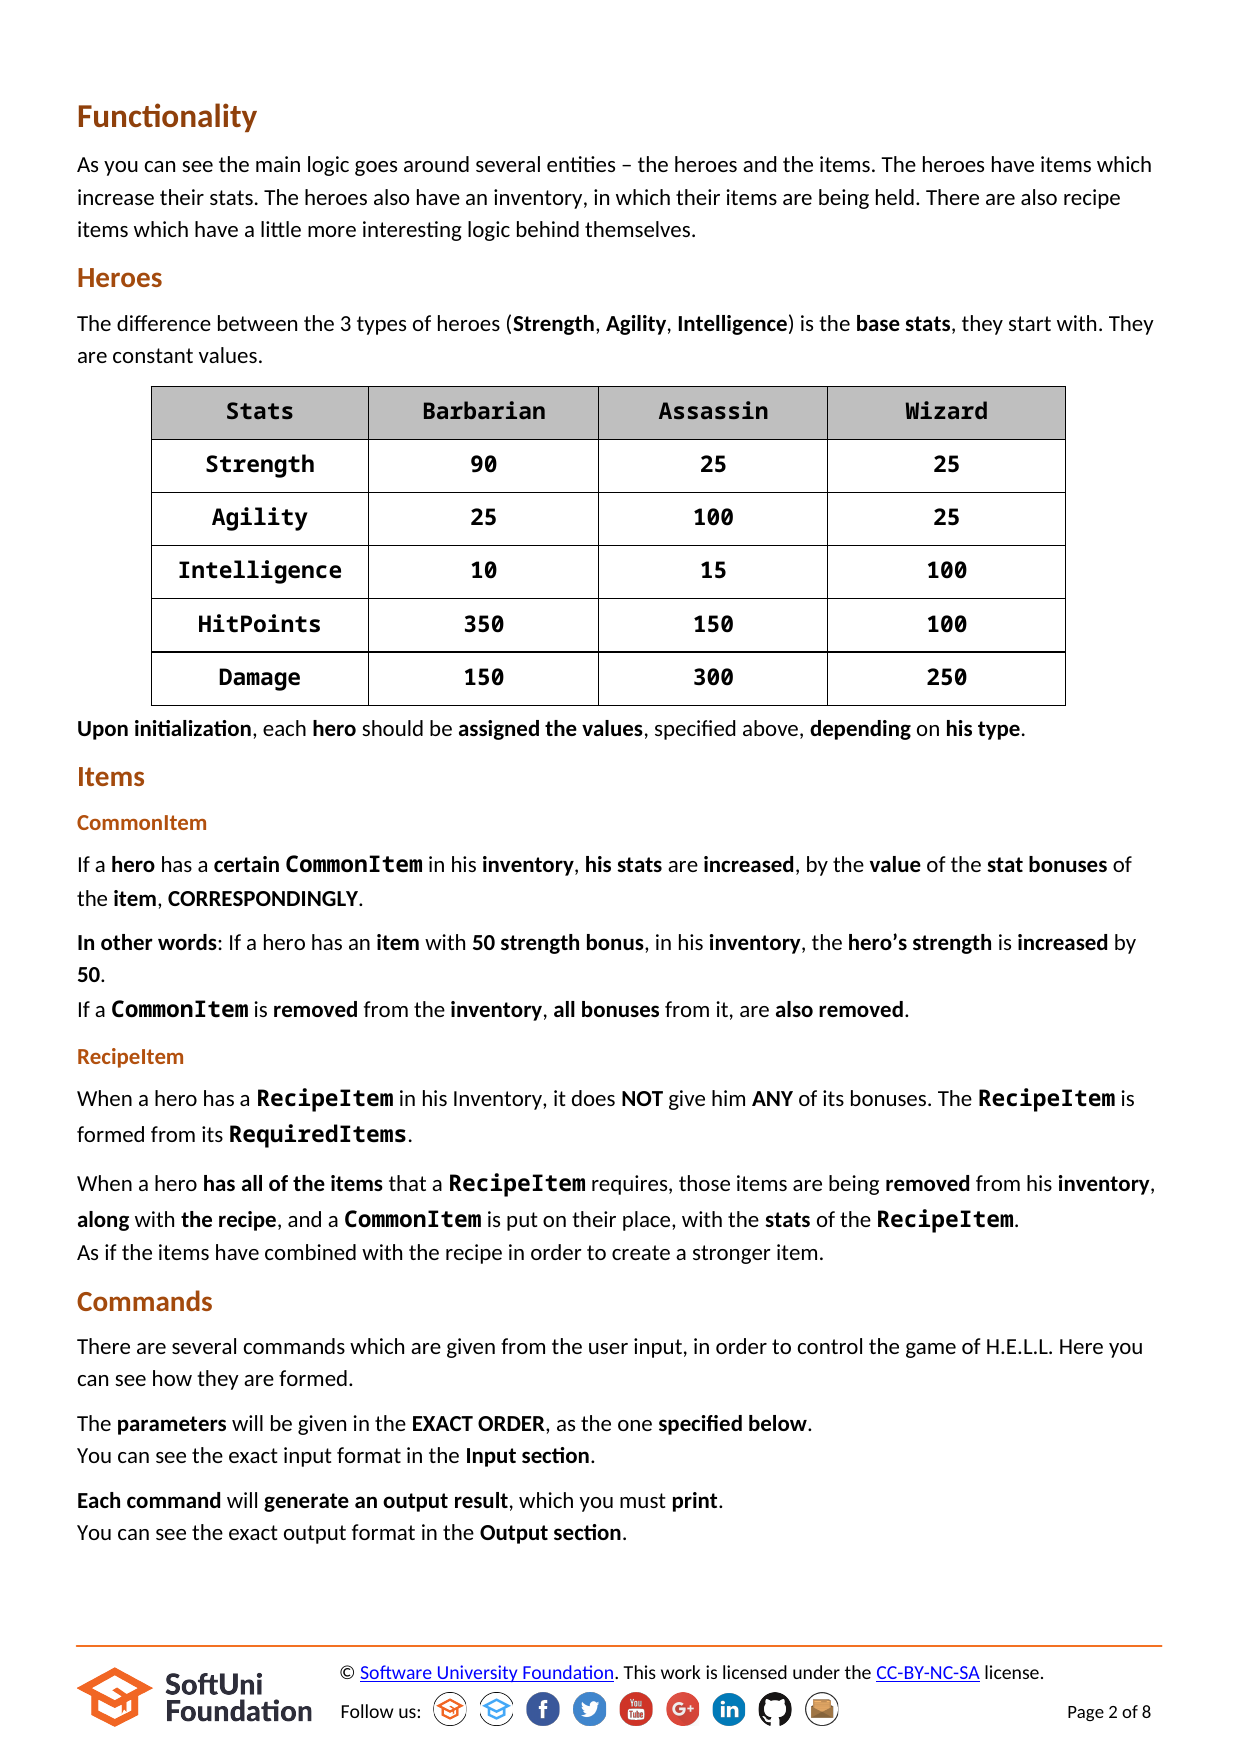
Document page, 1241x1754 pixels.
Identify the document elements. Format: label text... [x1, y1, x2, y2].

table_header Stats [152, 387, 368, 439]
text The parameters will be given in the EXACT ORDER, as the one specified below. You can see the exact input format in the Input section. [77, 1409, 1163, 1469]
table_cell 10 [369, 546, 598, 598]
table_cell Intelligence [152, 546, 368, 598]
table_cell HitPoints [152, 599, 368, 651]
picture [573, 1692, 607, 1726]
table_cell 100 [828, 599, 1065, 651]
table_cell 90 [369, 440, 598, 492]
picture [736, 1693, 746, 1703]
table_cell Agility [152, 493, 368, 545]
table_cell 25 [369, 493, 598, 545]
picture [712, 1693, 722, 1703]
table_header Barbarian [369, 387, 598, 439]
subtitle CommonItem [77, 808, 1163, 836]
table_header Wizard [828, 387, 1065, 439]
text Upon initialization, each hero should be assigned the values, specified above, depending on his type. [77, 714, 1163, 742]
picture [727, 1707, 738, 1717]
subtitle RecipeItem [77, 1042, 1163, 1070]
table_cell 300 [599, 653, 827, 704]
picture [619, 1692, 653, 1726]
picture [433, 1692, 467, 1726]
table_cell 150 [599, 599, 827, 651]
picture [712, 1716, 722, 1726]
table_cell 100 [599, 493, 827, 545]
text There are several commands which are given from the user input, in order to control the game of H.E.L.L. Here you can see how they are formed. [77, 1332, 1163, 1392]
picture [76, 1667, 312, 1727]
picture [526, 1692, 560, 1726]
subtitle Commands [77, 1283, 1163, 1318]
text In other words: If a hero has an item with 50 strength bonus, in his inventory, the hero’s strength is increased by 50. If a CommonItem is removed from the inventory, all bonuses from it, are also removed. [77, 928, 1163, 1024]
text When a hero has a RecipeItem in his Inventory, it does NOT give him ANY of its bonuses. The RecipeItem is formed from its RequiredItems. [77, 1082, 1163, 1149]
table_cell 25 [828, 440, 1065, 492]
table_cell 15 [599, 546, 827, 598]
table_cell Damage [152, 653, 368, 704]
subtitle Functionality [77, 95, 1163, 136]
table_cell 25 [828, 493, 1065, 545]
text If a hero has a certain CommonItem in his inventory, his stats are increased, by the value of the stat bonuses of the item, CORRESPONDINGLY. [77, 848, 1163, 912]
table_cell 350 [369, 599, 598, 651]
text The difference between the 3 types of heroes (Strength, Agility, Intelligence) is the base stats, they start with. They are constant values. [77, 309, 1163, 369]
picture [736, 1716, 746, 1726]
picture [480, 1692, 513, 1726]
text As you can see the main logic goes around several entities – the heroes and the items. The heroes have items which increase their stats. The heroes also have an inventory, in which their items are being held. There are also recipe items which have a little more interesting logic behind themselves. [77, 151, 1163, 243]
subtitle Heroes [77, 259, 1163, 295]
table_cell 150 [369, 653, 598, 704]
table_cell 25 [599, 440, 827, 492]
picture [805, 1692, 839, 1726]
picture [666, 1692, 700, 1726]
table_cell 250 [828, 653, 1065, 704]
text Each command will generate an output result, which you must print. You can see the exact output format in the Output section. [77, 1486, 1163, 1546]
picture [758, 1692, 792, 1726]
subtitle Items [77, 758, 1163, 794]
table_cell 100 [828, 546, 1065, 598]
table_header Assassin [599, 387, 827, 439]
table_cell Strength [152, 440, 368, 492]
text When a hero has all of the items that a RecipeItem requires, those items are being removed from his inventory, along with the recipe, and a CommonItem is put on their place, with the stats of the RecipeItem. As if the items have combined with the recipe in order to create a stronger item. [77, 1167, 1163, 1266]
